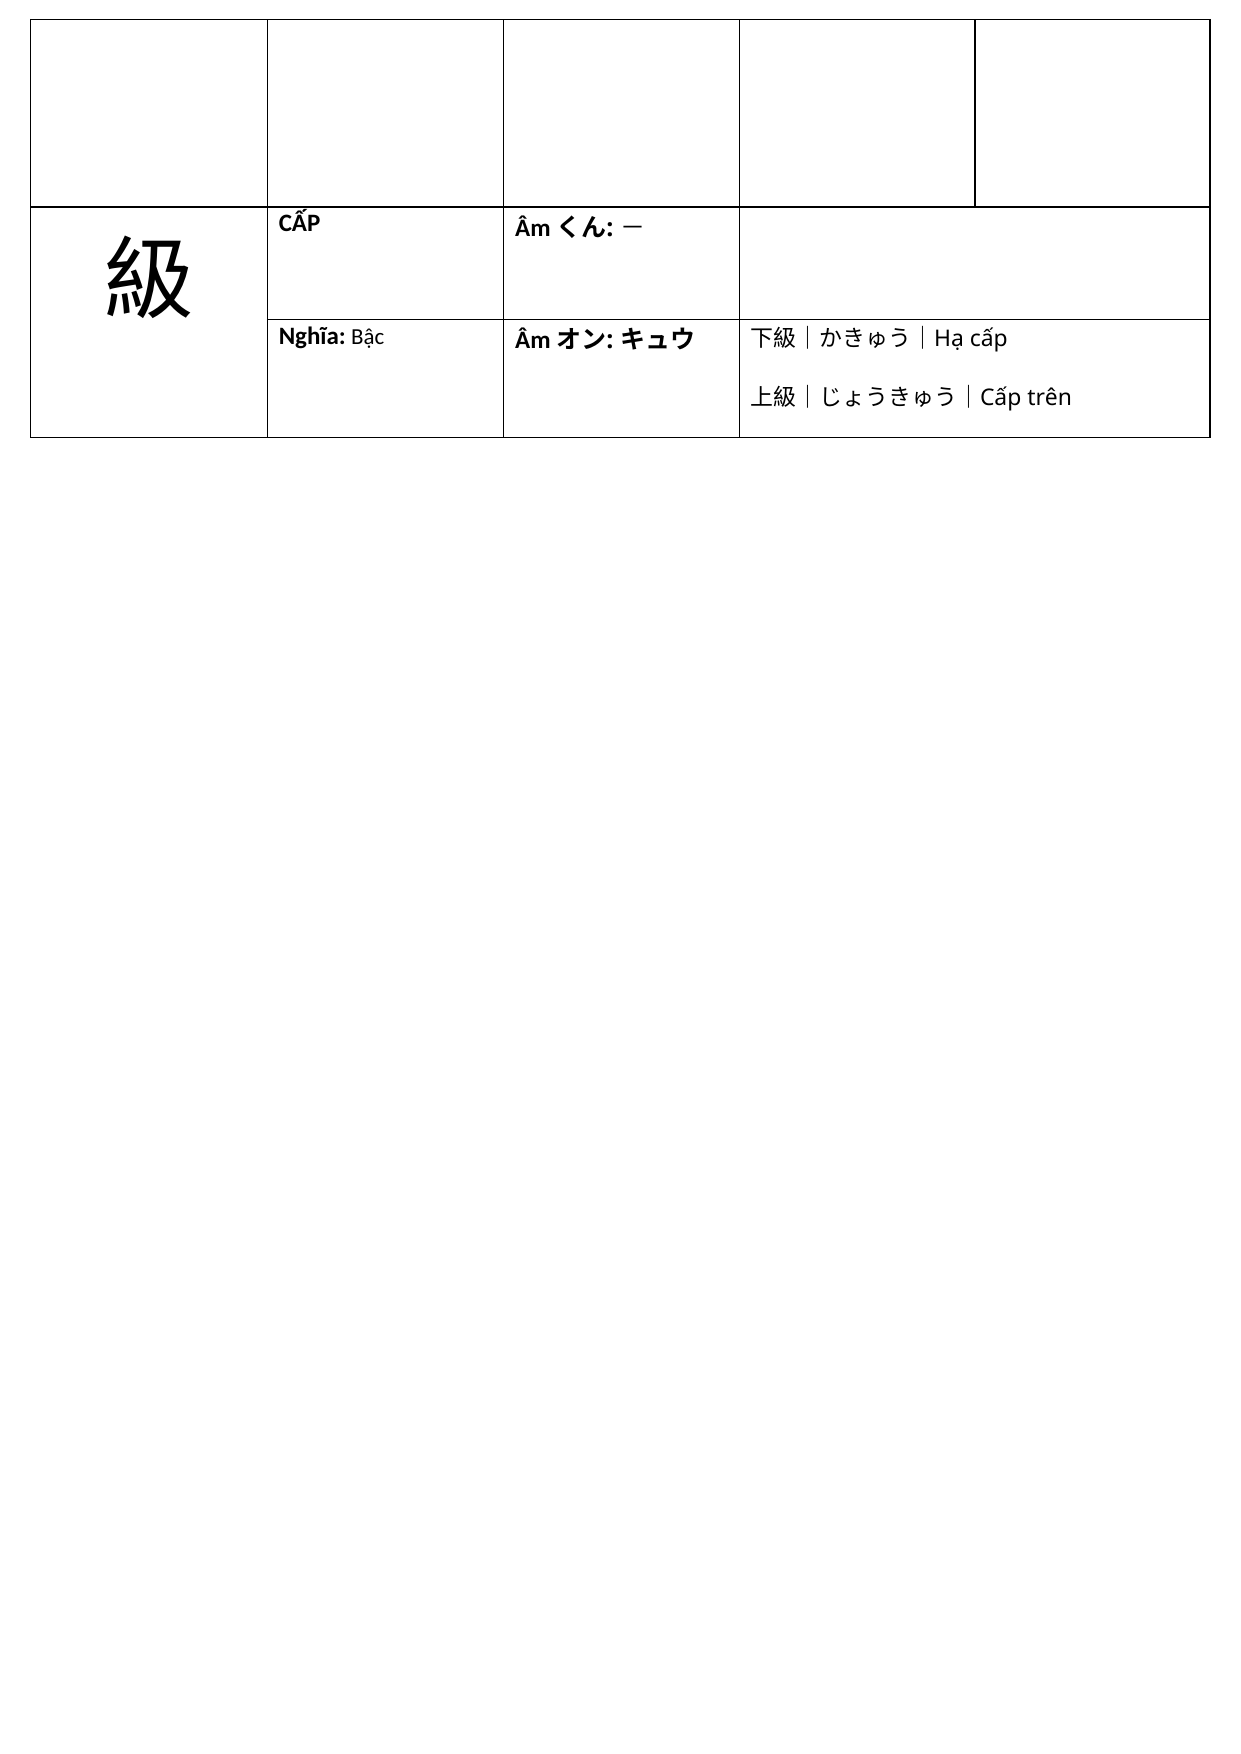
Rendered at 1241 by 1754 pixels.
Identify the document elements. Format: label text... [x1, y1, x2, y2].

table_cell Âm くん: － [504, 208, 739, 319]
table_cell [740, 208, 1209, 319]
table_cell [31, 20, 267, 206]
table_cell CẤP [268, 208, 503, 319]
table_cell [740, 20, 974, 206]
table_cell [268, 20, 503, 206]
table_cell [976, 20, 1209, 206]
table_cell 級 [31, 208, 267, 437]
table_cell 下級｜かきゅう｜Hạ cấp 上級｜じょうきゅう｜Cấp trên [740, 320, 1209, 437]
table_cell [504, 20, 739, 206]
table_cell Âm オン: キュウ [504, 320, 739, 437]
table_cell Nghĩa: Bậc [268, 320, 503, 437]
